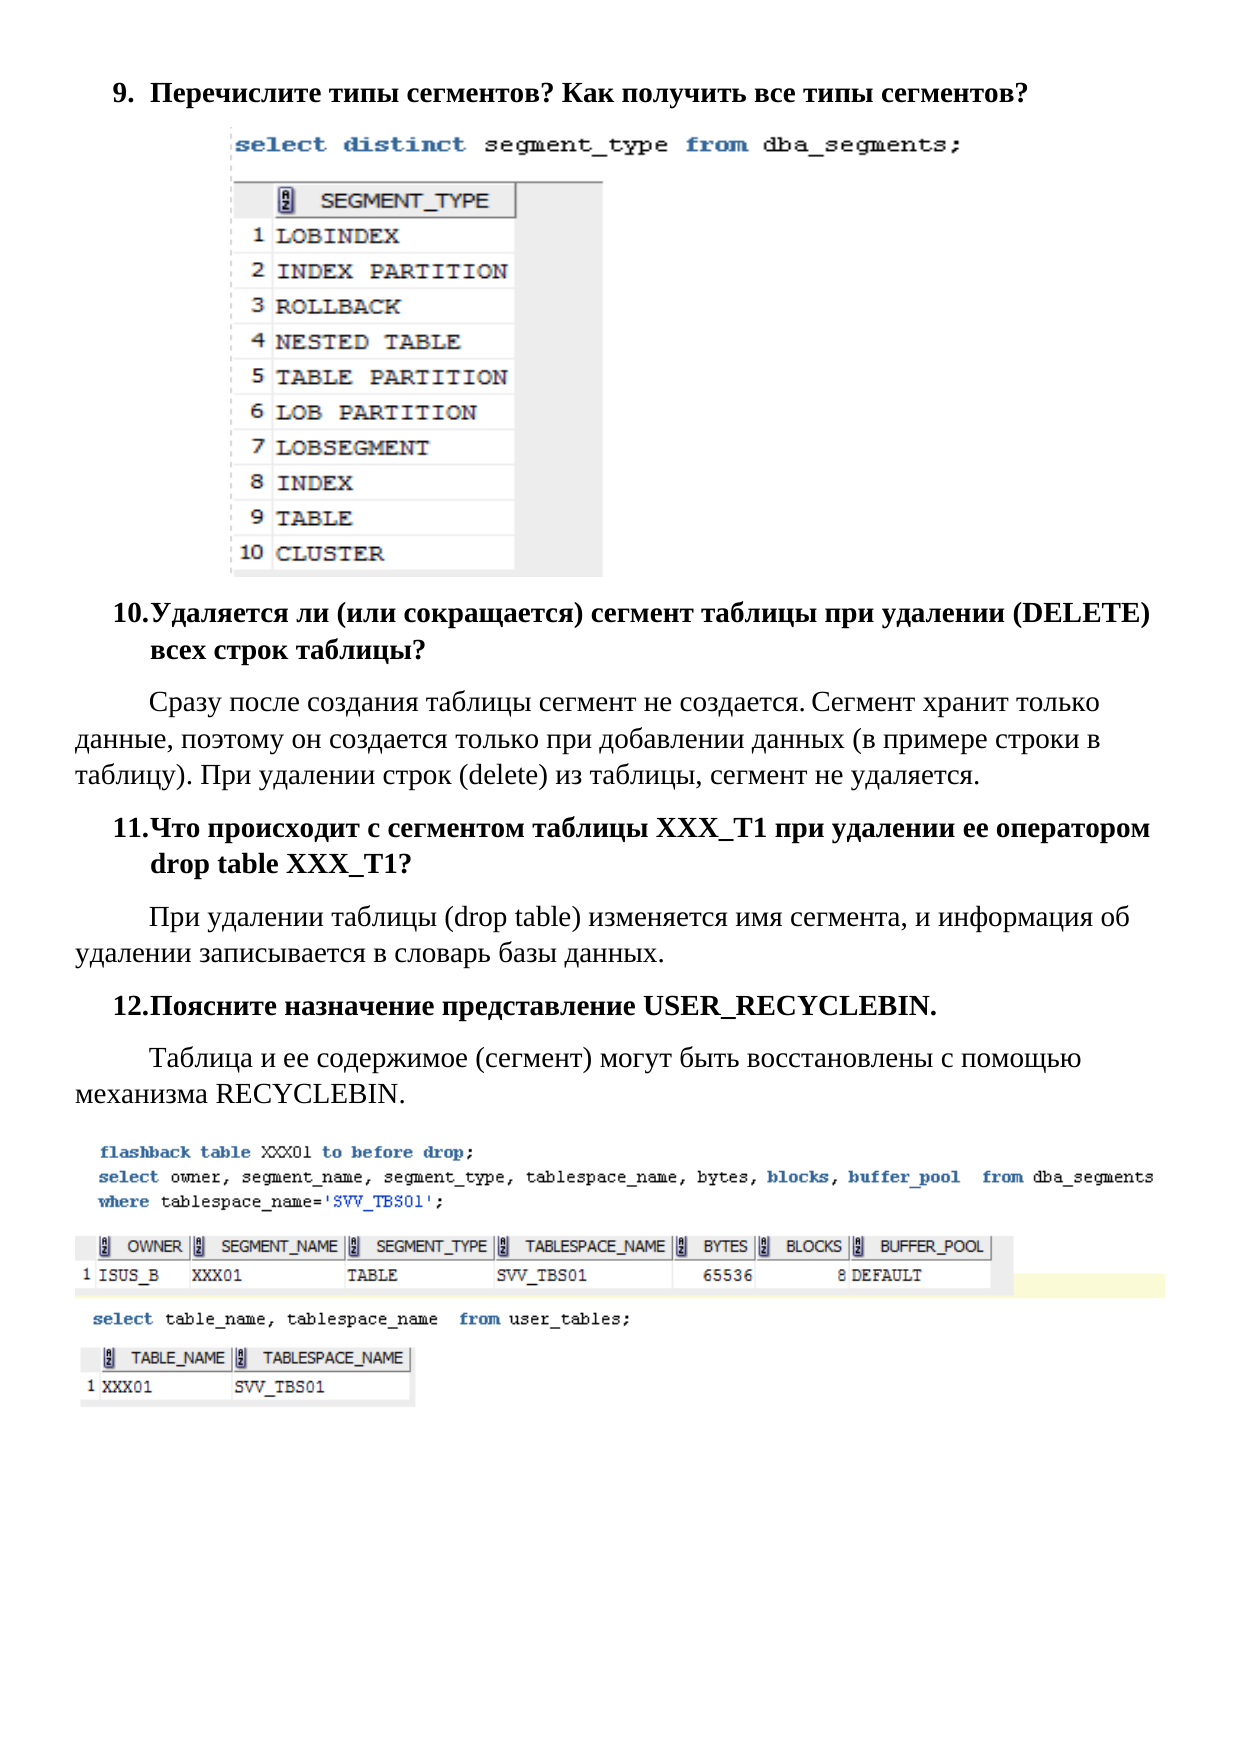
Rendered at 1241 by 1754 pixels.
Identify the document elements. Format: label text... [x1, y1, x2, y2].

text При удалении таблицы (drop table) изменяется имя сегмента, и информация об удалении записывается в словарь базы данных. [75, 899, 1165, 968]
list Удаляется ли (или сокращается) сегмент таблицы при удалении (DELETE) всех строк таблицы? [112, 596, 1165, 665]
text Сразу после создания таблицы сегмент не создается. Сегмент хранит только данные, поэтому он создается только при добавлении данных (в примере строки в таблицу). При удалении строк (delete) из таблицы, сегмент не удаляется. [75, 684, 1165, 790]
list Поясните назначение представление USER_RECYCLEBIN. [112, 988, 1165, 1021]
list Перечислите типы сегментов? Как получить все типы сегментов? [112, 75, 1165, 108]
picture [230, 127, 1010, 577]
text Таблица и ее содержимое (сегмент) могут быть восстановлены с помощью механизма RECYCLEBIN. [75, 1040, 1165, 1110]
picture [75, 1129, 1166, 1413]
list Что происходит с сегментом таблицы XXX_T1 при удалении ее оператором drop table XXX_T1? [112, 810, 1165, 879]
